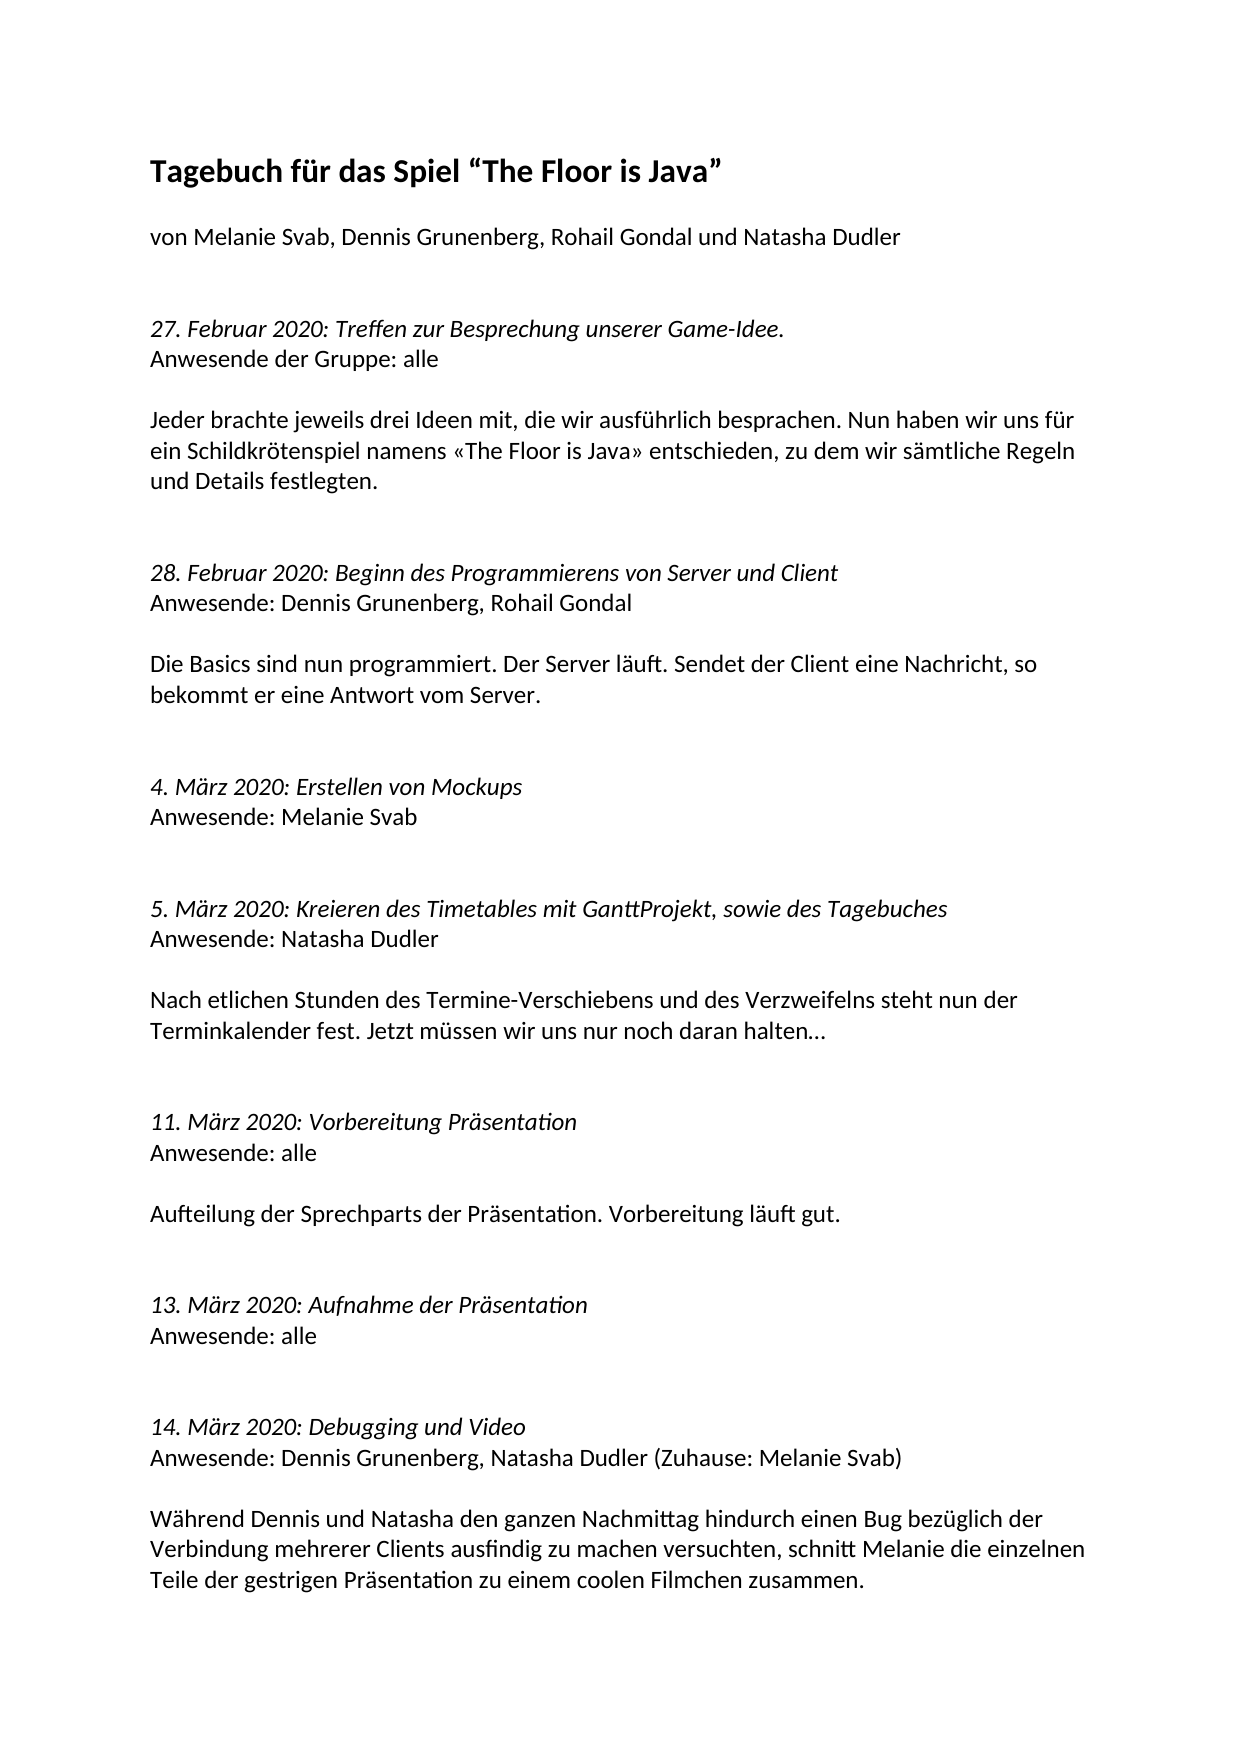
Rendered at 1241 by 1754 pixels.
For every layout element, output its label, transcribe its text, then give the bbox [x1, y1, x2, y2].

text 28. Februar 2020: Beginn des Programmierens von Server und Client [150, 557, 1090, 587]
text Anwesende: alle [150, 1320, 1090, 1351]
text Anwesende: Dennis Grunenberg, Rohail Gondal [150, 587, 1090, 618]
text 4. März 2020: Erstellen von Mockups [150, 771, 1090, 801]
text 27. Februar 2020: Treffen zur Besprechung unserer Game-Idee. [150, 313, 1090, 343]
text 11. März 2020: Vorbereitung Präsentation [150, 1106, 1090, 1137]
text Anwesende: Melanie Svab [150, 801, 1090, 832]
text Anwesende: Dennis Grunenberg, Natasha Dudler (Zuhause: Melanie Svab) [150, 1442, 1090, 1473]
text 5. März 2020: Kreieren des Timetables mit GanttProjekt, sowie des Tagebuches [150, 893, 1090, 923]
text Tagebuch für das Spiel “The Floor is Java” [150, 150, 1090, 191]
text Aufteilung der Sprechparts der Präsentation. Vorbereitung läuft gut. [150, 1198, 1090, 1228]
text 13. März 2020: Aufnahme der Präsentation [150, 1289, 1090, 1320]
text 14. März 2020: Debugging und Video [150, 1412, 1090, 1442]
text Anwesende der Gruppe: alle [150, 343, 1090, 374]
text Anwesende: alle [150, 1137, 1090, 1167]
text Jeder brachte jeweils drei Ideen mit, die wir ausführlich besprachen. Nun haben wir uns für ein Schildkrötenspiel namens «The Floor is Java» entschieden, zu dem wir sämtliche Regeln und Details festlegten. [150, 404, 1090, 496]
text Während Dennis und Natasha den ganzen Nachmittag hindurch einen Bug bezüglich der Verbindung mehrerer Clients ausfindig zu machen versuchten, schnitt Melanie die einzelnen Teile der gestrigen Präsentation zu einem coolen Filmchen zusammen. [150, 1503, 1090, 1595]
text Die Basics sind nun programmiert. Der Server läuft. Sendet der Client eine Nachricht, so bekommt er eine Antwort vom Server. [150, 648, 1090, 709]
text von Melanie Svab, Dennis Grunenberg, Rohail Gondal und Natasha Dudler [150, 221, 1090, 252]
text Nach etlichen Stunden des Termine-Verschiebens und des Verzweifelns steht nun der Terminkalender fest. Jetzt müssen wir uns nur noch daran halten… [150, 984, 1090, 1045]
text Anwesende: Natasha Dudler [150, 923, 1090, 954]
